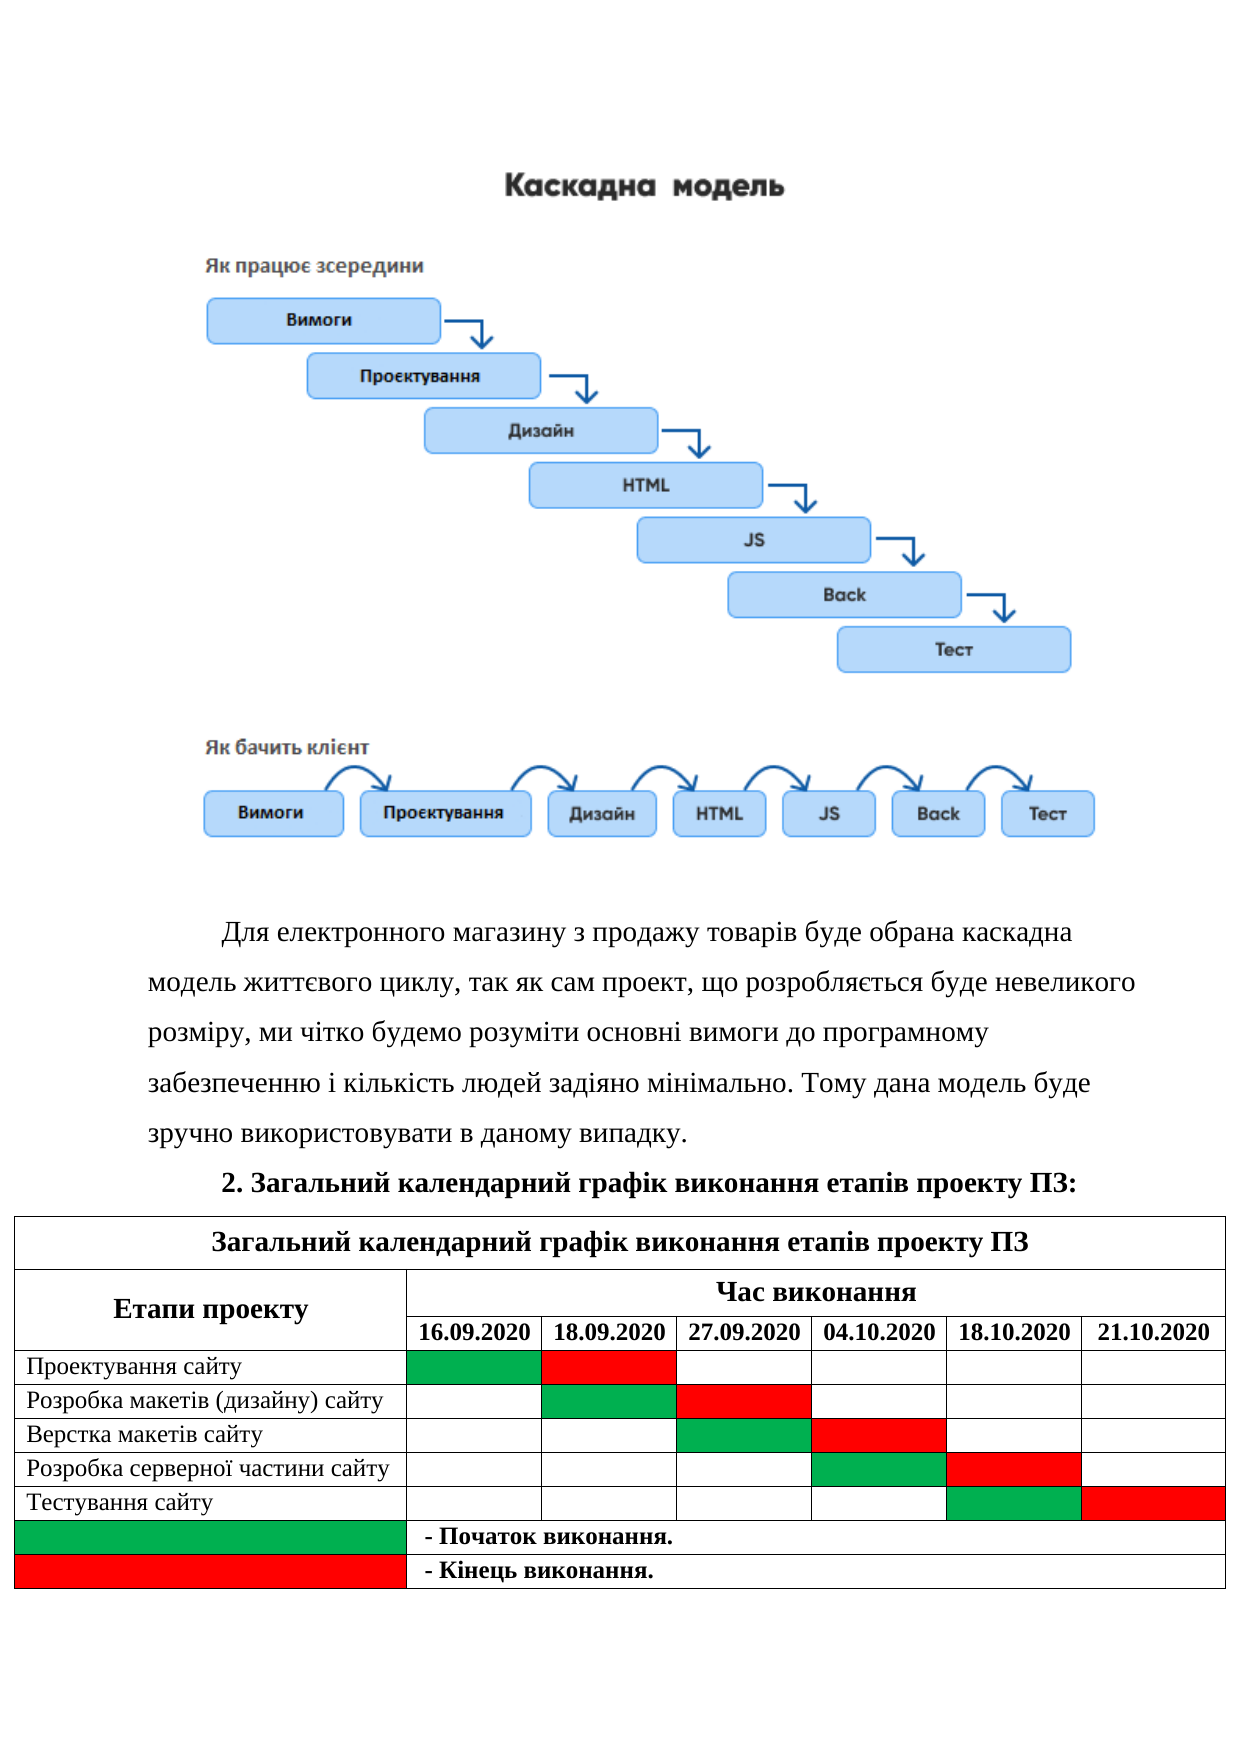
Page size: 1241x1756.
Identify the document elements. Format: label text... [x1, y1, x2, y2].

table_cell [407, 1351, 541, 1384]
table_cell [812, 1385, 946, 1418]
table_cell [407, 1453, 541, 1486]
table_cell [677, 1419, 811, 1452]
table_cell [542, 1419, 676, 1452]
table_cell [677, 1487, 811, 1520]
table_cell [677, 1351, 811, 1384]
table_cell 18.09.2020 [542, 1317, 676, 1350]
table_cell Час виконання [407, 1270, 1225, 1316]
table_cell [1082, 1351, 1225, 1384]
table_cell [407, 1385, 541, 1418]
table_cell Розробка серверної частини сайту [15, 1453, 406, 1486]
table_cell 27.09.2020 [677, 1317, 811, 1350]
table_cell [812, 1351, 946, 1384]
table_cell [407, 1419, 541, 1452]
table_cell [15, 1555, 406, 1588]
table_cell [947, 1487, 1081, 1520]
picture [149, 118, 1150, 900]
table_cell [947, 1453, 1081, 1486]
table_cell 16.09.2020 [407, 1317, 541, 1350]
table_header Загальний календарний графік виконання етапів проекту ПЗ [15, 1217, 1225, 1269]
table_cell - Кінець виконання. [407, 1555, 1225, 1588]
table_cell - Початок виконання. [407, 1521, 1225, 1554]
table_cell [947, 1385, 1081, 1418]
table_cell [947, 1419, 1081, 1452]
table_cell [407, 1487, 541, 1520]
table_cell [1082, 1419, 1225, 1452]
table_cell [542, 1453, 676, 1486]
table_cell [1082, 1487, 1225, 1520]
table_cell 21.10.2020 [1082, 1317, 1225, 1350]
table_cell [1082, 1453, 1225, 1486]
table_cell 04.10.2020 [812, 1317, 946, 1350]
table_cell Тестування сайту [15, 1487, 406, 1520]
table_cell [812, 1419, 946, 1452]
table_cell Проектування сайту [15, 1351, 406, 1384]
table_cell [542, 1351, 676, 1384]
table_cell [542, 1487, 676, 1520]
table_cell Етапи проекту [15, 1270, 406, 1350]
table_cell [947, 1351, 1081, 1384]
table_cell [677, 1453, 811, 1486]
table_cell [542, 1385, 676, 1418]
table_cell 18.10.2020 [947, 1317, 1081, 1350]
text 2. Загальний календарний графік виконання етапів проекту ПЗ: [148, 1165, 1152, 1199]
table_cell [677, 1385, 811, 1418]
table_cell [812, 1487, 946, 1520]
text Для електронного магазину з продажу товарів буде обрана каскадна модель життєвого циклу, так як сам проект, що розробляється буде невеликого розміру, ми чітко будемо розуміти основні вимоги до програмному забезпеченню і кількість людей задіяно мінімально. Тому дана модель буде зручно використовувати в даному випадку. [148, 914, 1152, 1149]
table_cell [812, 1453, 946, 1486]
table_cell [15, 1521, 406, 1554]
table_cell Верстка макетів сайту [15, 1419, 406, 1452]
table_cell [1082, 1385, 1225, 1418]
table_cell Розробка макетів (дизайну) сайту [15, 1385, 406, 1418]
